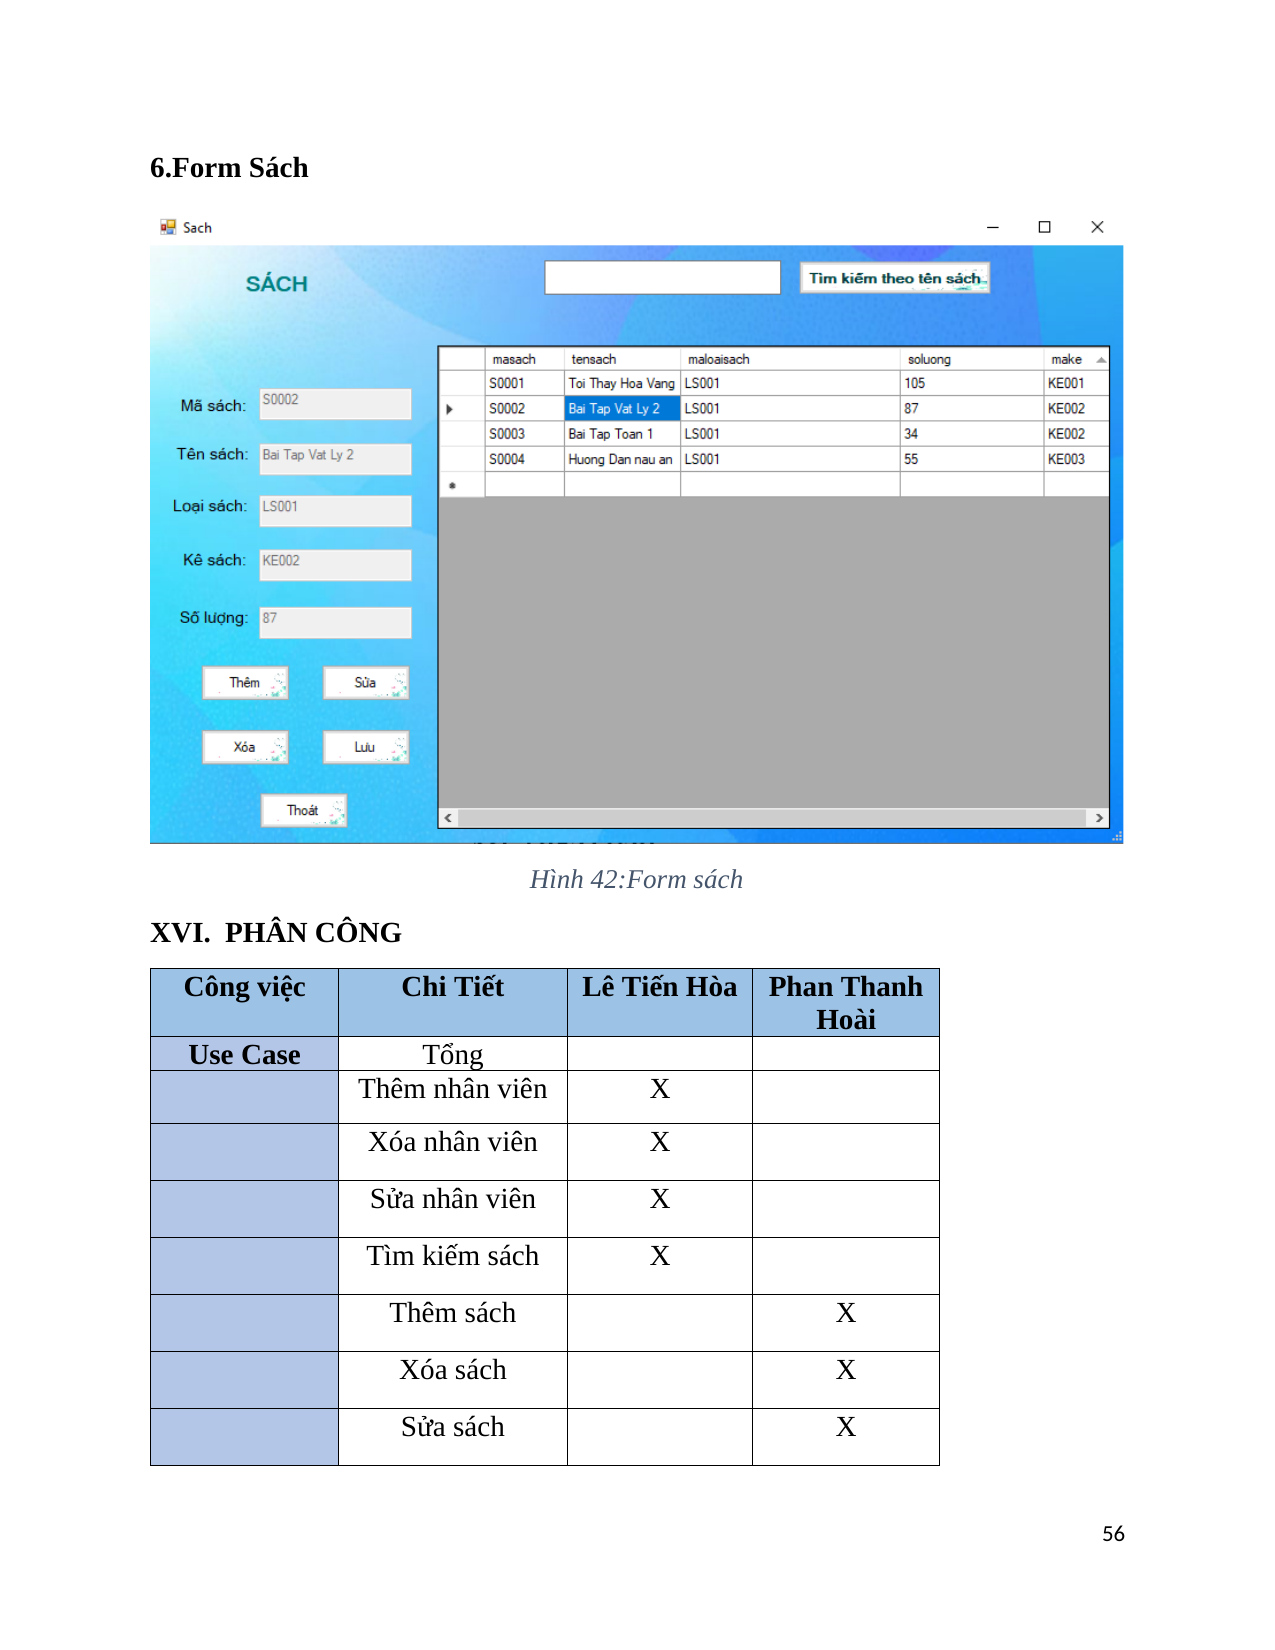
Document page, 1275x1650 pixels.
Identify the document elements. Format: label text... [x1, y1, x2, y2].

table_header Chi Tiết [339, 969, 567, 1036]
table_cell [568, 1409, 752, 1465]
table_cell [151, 1071, 338, 1123]
table_cell X [753, 1409, 939, 1465]
table_cell [753, 1071, 939, 1123]
subtitle 6.Form Sách [150, 150, 1125, 183]
table_cell Sửa nhân viên [339, 1181, 567, 1237]
table_cell X [568, 1181, 752, 1237]
table_cell Tìm kiếm sách [339, 1238, 567, 1294]
table_cell [753, 1181, 939, 1237]
table_cell [568, 1295, 752, 1351]
table_header Phan Thanh Hoài [753, 969, 939, 1036]
table_cell Thêm nhân viên [339, 1071, 567, 1123]
table_cell X [568, 1071, 752, 1123]
table_header Lê Tiến Hòa [568, 969, 752, 1036]
table_cell [568, 1352, 752, 1408]
table_cell X [568, 1124, 752, 1180]
table_cell [151, 1181, 338, 1237]
table_cell [151, 1124, 338, 1180]
table_header Công việc [151, 969, 338, 1036]
table_cell [568, 1037, 752, 1070]
list PHÂN CÔNG [150, 915, 1125, 948]
table_cell Sửa sách [339, 1409, 567, 1465]
table_cell Thêm sách [339, 1295, 567, 1351]
table_cell X [568, 1238, 752, 1294]
table_cell X [753, 1352, 939, 1408]
table_cell [151, 1295, 338, 1351]
table_cell [753, 1238, 939, 1294]
table_cell [151, 1409, 338, 1465]
table_cell [753, 1037, 939, 1070]
table_cell Xóa nhân viên [339, 1124, 567, 1180]
table_cell X [753, 1295, 939, 1351]
table_cell [753, 1124, 939, 1180]
table_cell [151, 1352, 338, 1408]
table_cell Xóa sách [339, 1352, 567, 1408]
table_cell Tổng [339, 1037, 567, 1070]
picture [150, 212, 1124, 844]
table_cell Use Case [151, 1037, 338, 1070]
table_cell [151, 1238, 338, 1294]
